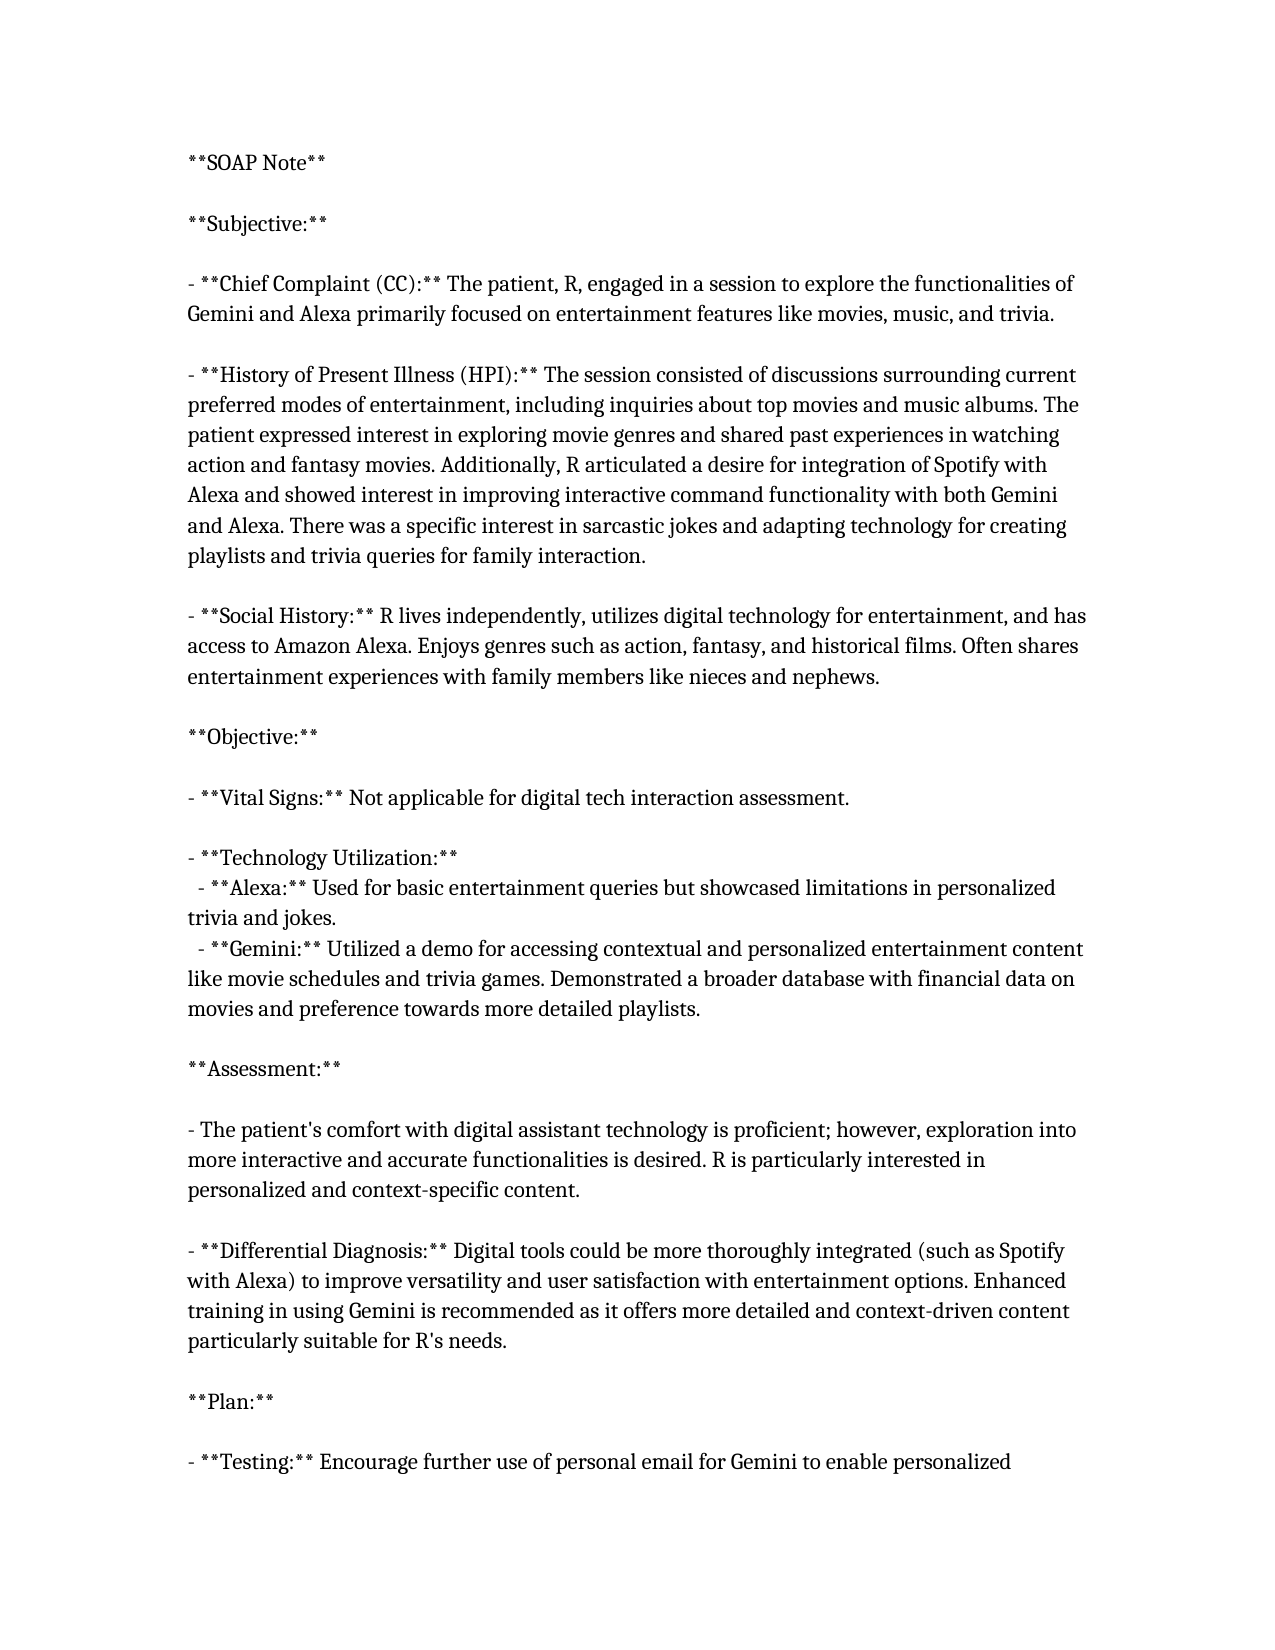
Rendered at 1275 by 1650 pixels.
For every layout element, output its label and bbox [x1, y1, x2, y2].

text [187, 150, 1087, 1475]
